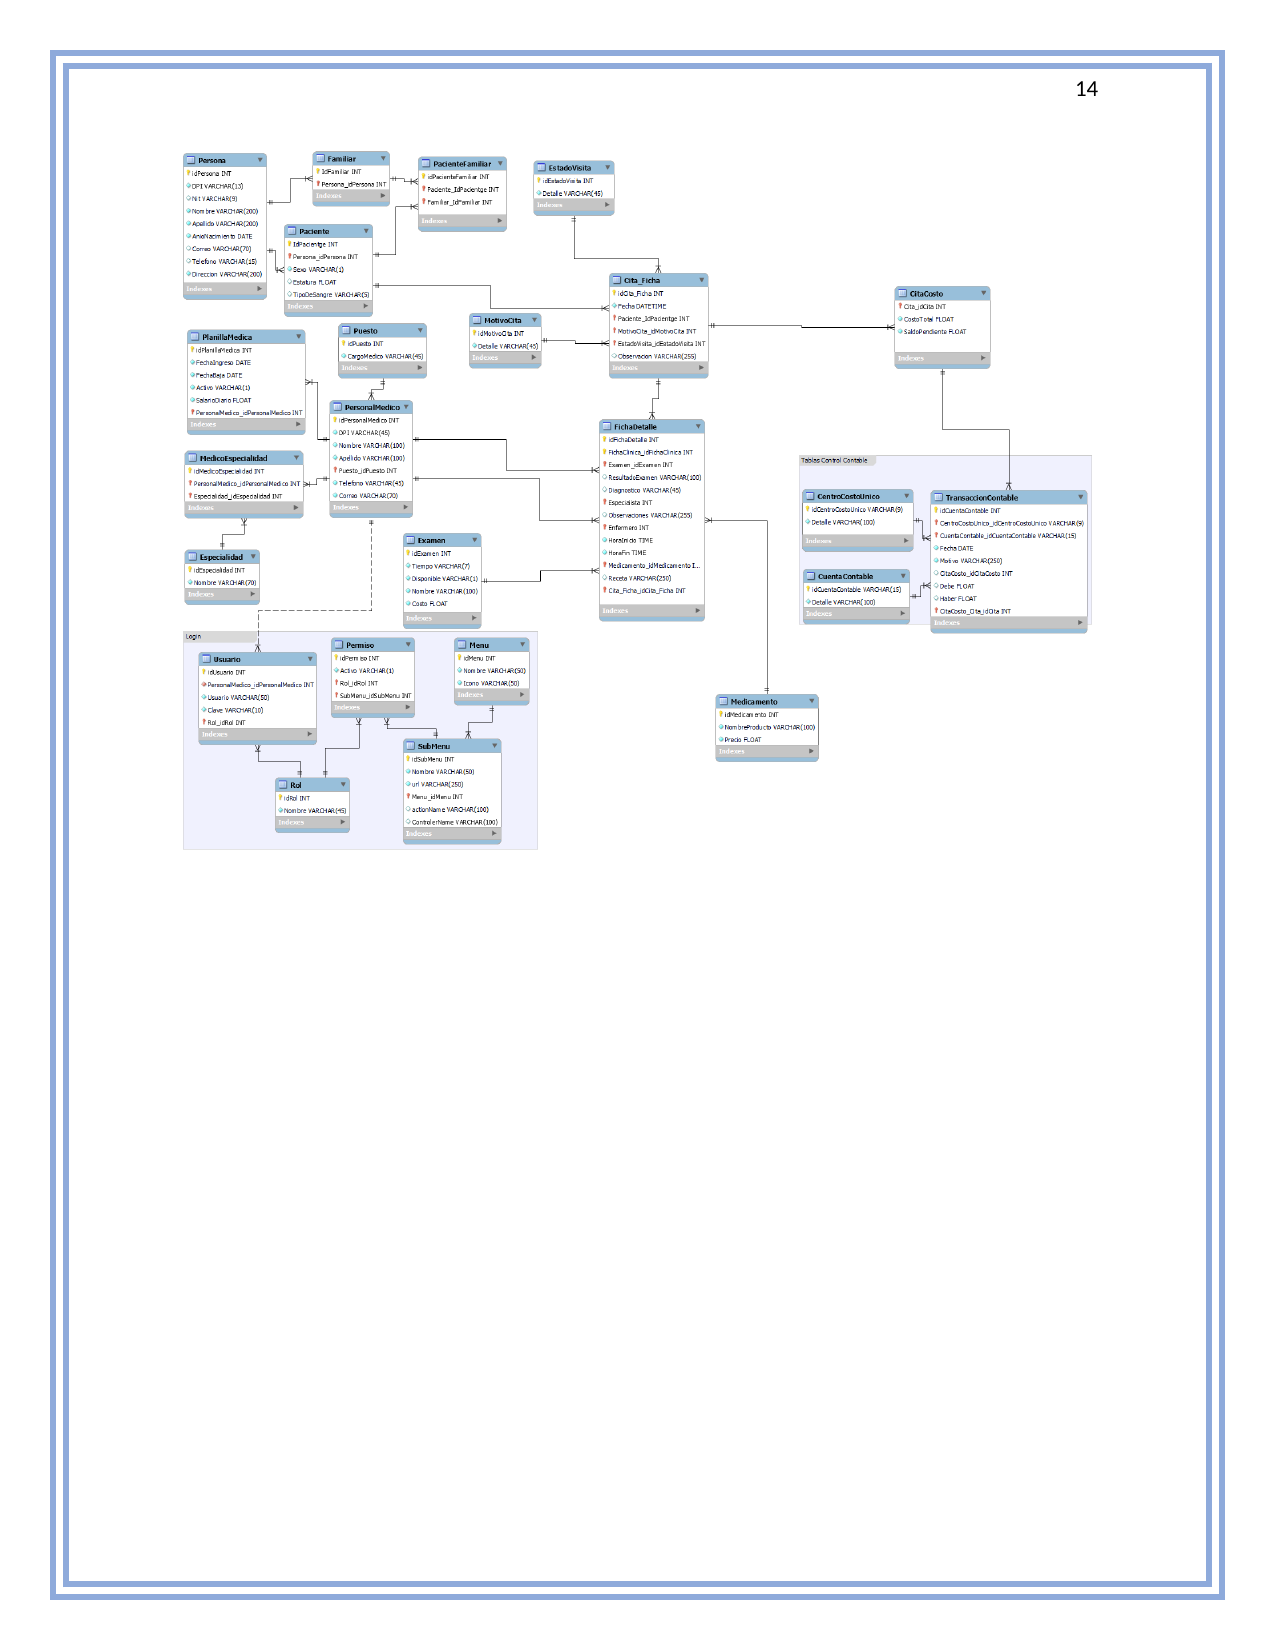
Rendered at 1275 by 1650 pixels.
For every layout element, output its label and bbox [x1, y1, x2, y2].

picture [177, 147, 1097, 856]
